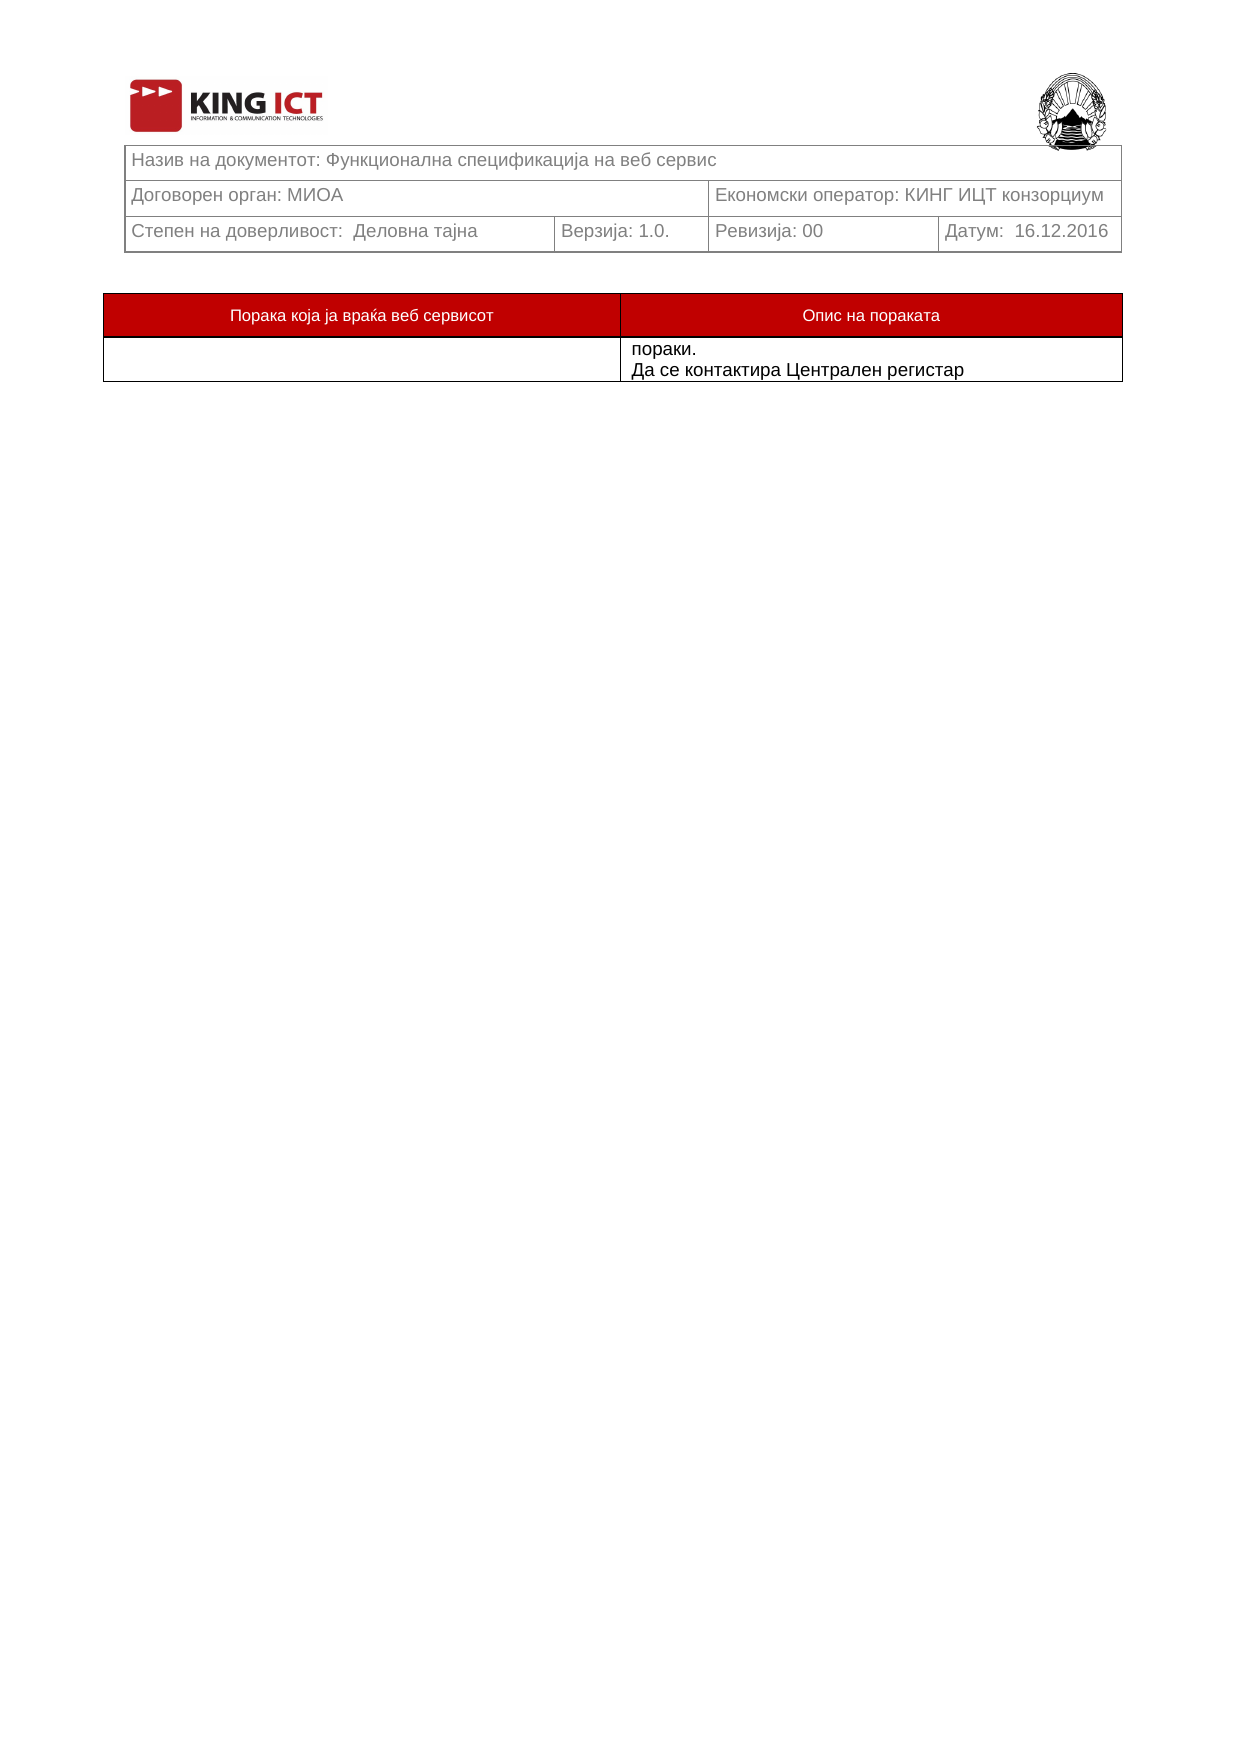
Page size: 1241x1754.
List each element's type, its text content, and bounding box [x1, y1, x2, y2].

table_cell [621, 338, 1122, 381]
picture [124, 76, 329, 135]
table_header Опис на пораката [621, 294, 1122, 336]
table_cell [104, 338, 620, 381]
table_header Порака која ја враќа веб сервисот [104, 294, 620, 336]
